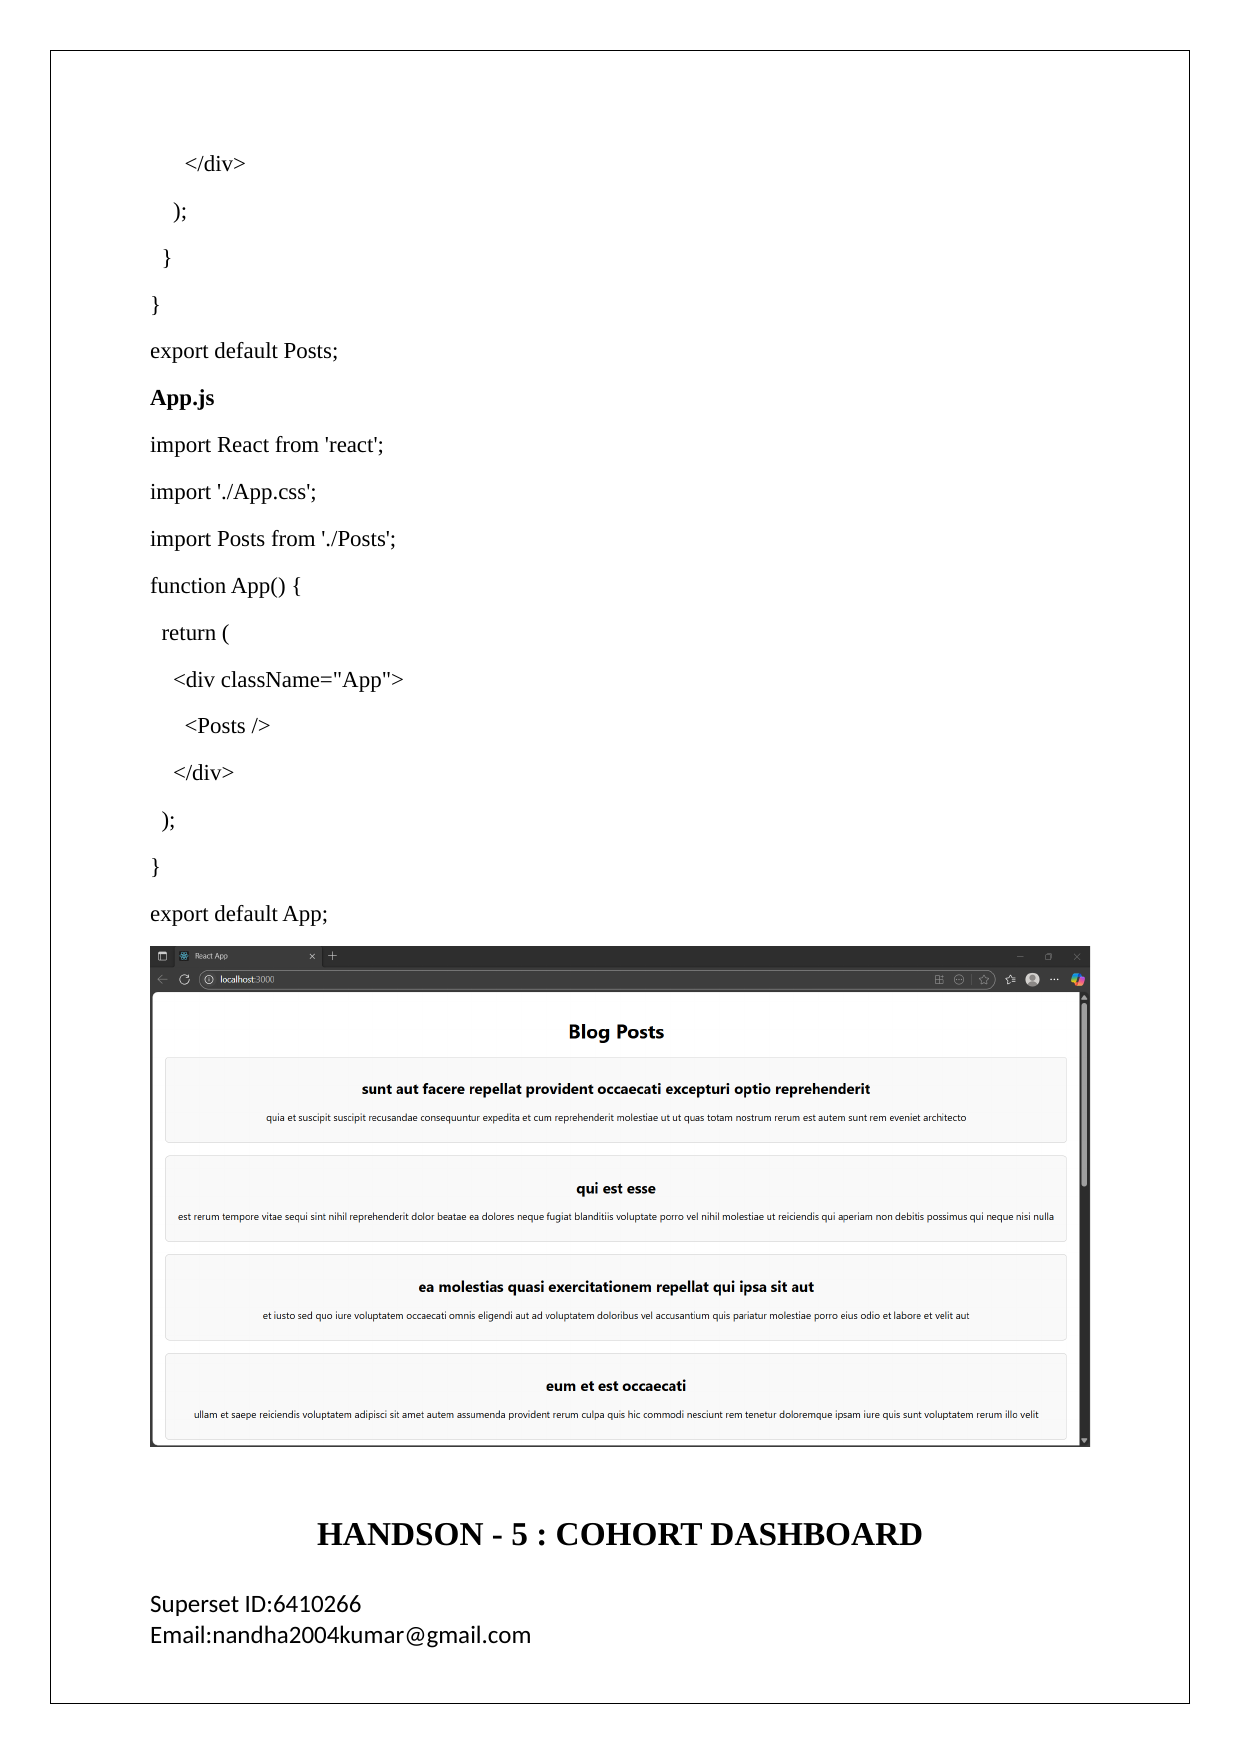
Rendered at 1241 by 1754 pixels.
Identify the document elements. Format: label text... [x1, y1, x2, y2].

text export default Posts; [150, 337, 1090, 364]
text export default App; [150, 900, 1090, 926]
text <Posts /> [150, 712, 1090, 739]
text </div> [150, 759, 1090, 786]
text import React from 'react'; [150, 431, 1090, 458]
text import './App.css'; [150, 478, 1090, 504]
text } [150, 291, 1090, 317]
text App.js [150, 384, 1090, 411]
text return ( [150, 619, 1090, 645]
text ); [150, 197, 1090, 223]
picture [150, 946, 1091, 1447]
text } [150, 244, 1090, 270]
text } [150, 853, 1090, 879]
text <div className="App"> [150, 666, 1090, 692]
text function App() { [150, 572, 1090, 598]
text ); [150, 806, 1090, 833]
text import Posts from './Posts'; [150, 525, 1090, 551]
text </div> [150, 150, 1090, 176]
text HANDSON - 5 : COHORT DASHBOARD [150, 1514, 1090, 1553]
